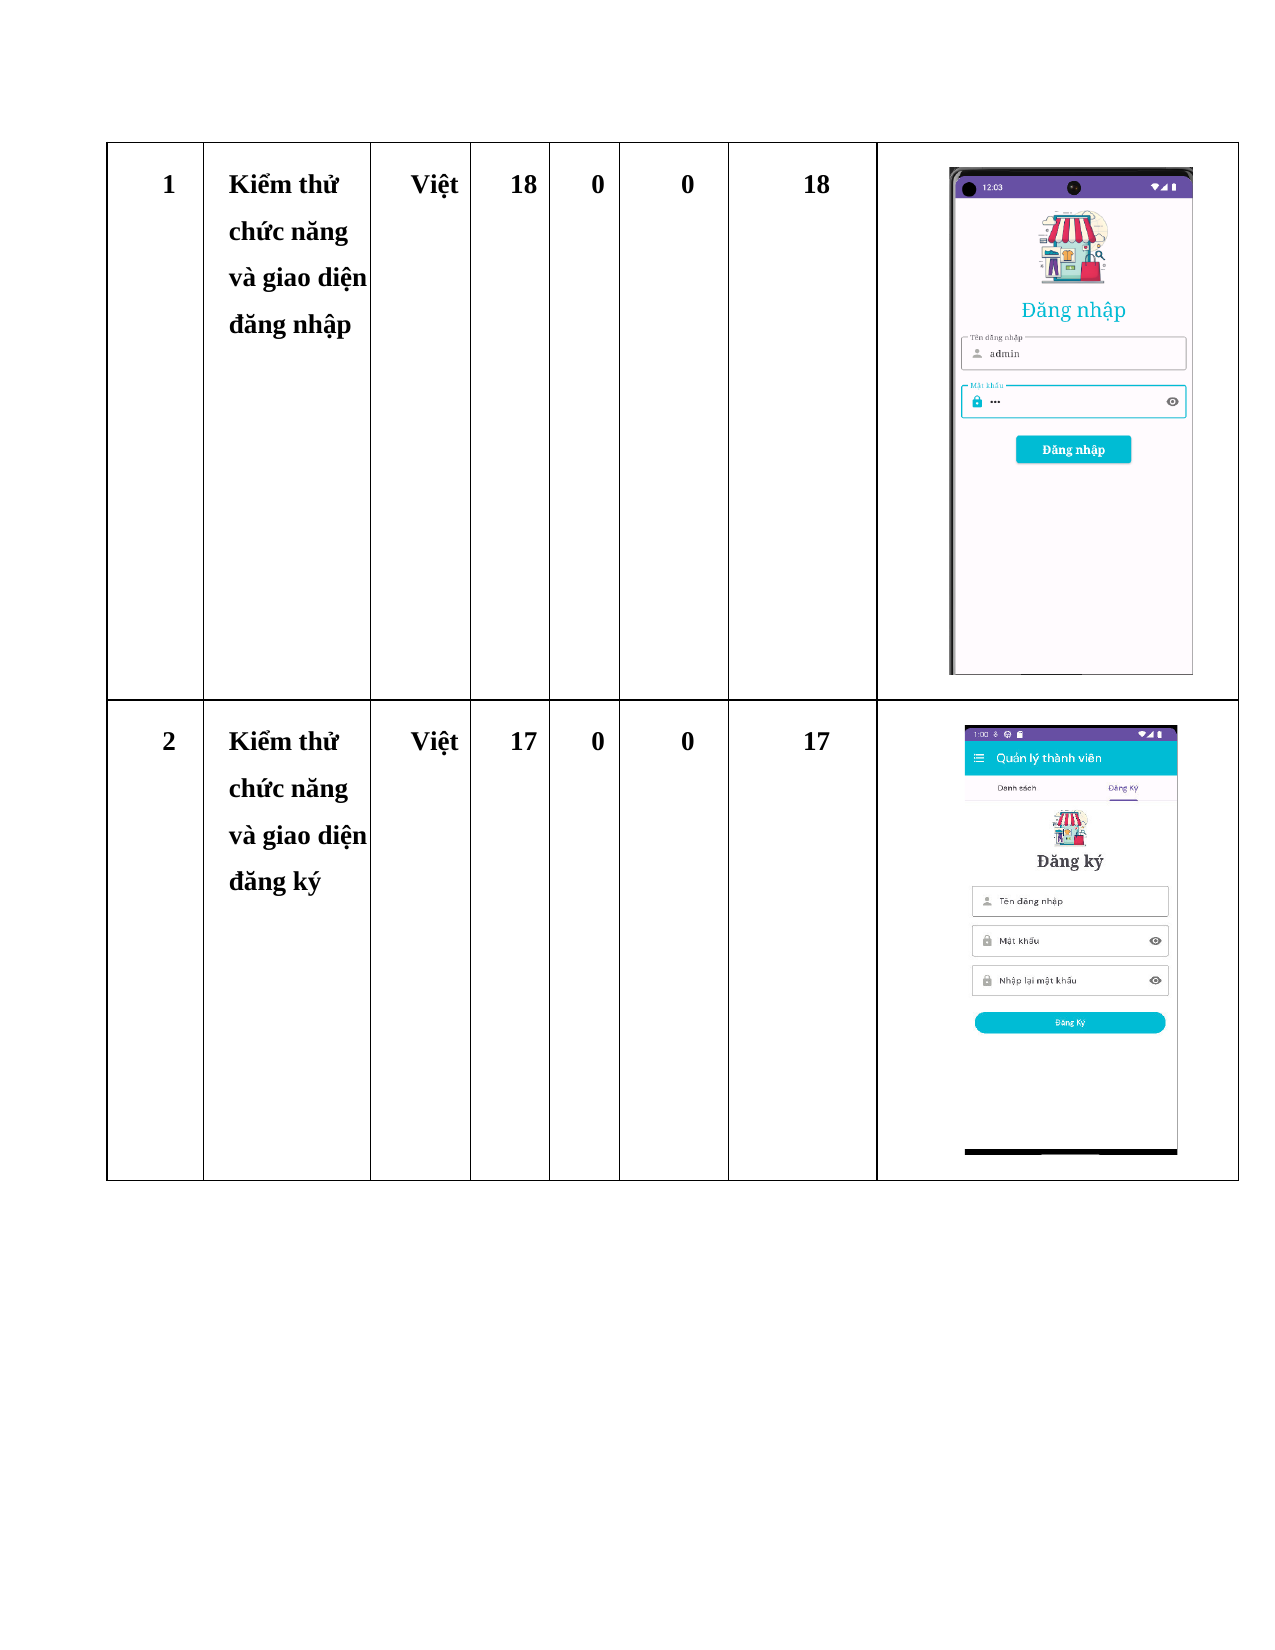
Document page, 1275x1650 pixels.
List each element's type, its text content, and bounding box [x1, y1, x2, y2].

picture [949, 167, 1193, 675]
table_cell Kiểm thử chức năng và giao diện đăng ký [204, 701, 370, 1180]
table_cell [878, 701, 1238, 1180]
picture [964, 725, 1178, 1155]
table_cell Kiểm thử chức năng và giao diện đăng nhập [204, 143, 370, 699]
table_cell 0 [620, 143, 728, 699]
table_cell [878, 143, 1238, 699]
table_cell 17 [471, 701, 549, 1180]
table_cell 0 [550, 143, 619, 699]
table_cell Việt [371, 143, 470, 699]
table_cell 18 [729, 143, 876, 699]
table_cell 2 [108, 701, 203, 1180]
table_cell 0 [550, 701, 619, 1180]
table_cell Việt [371, 701, 470, 1180]
table_cell 0 [620, 701, 728, 1180]
table_cell 18 [471, 143, 549, 699]
table_cell 17 [729, 701, 876, 1180]
table_cell 1 [108, 143, 203, 699]
